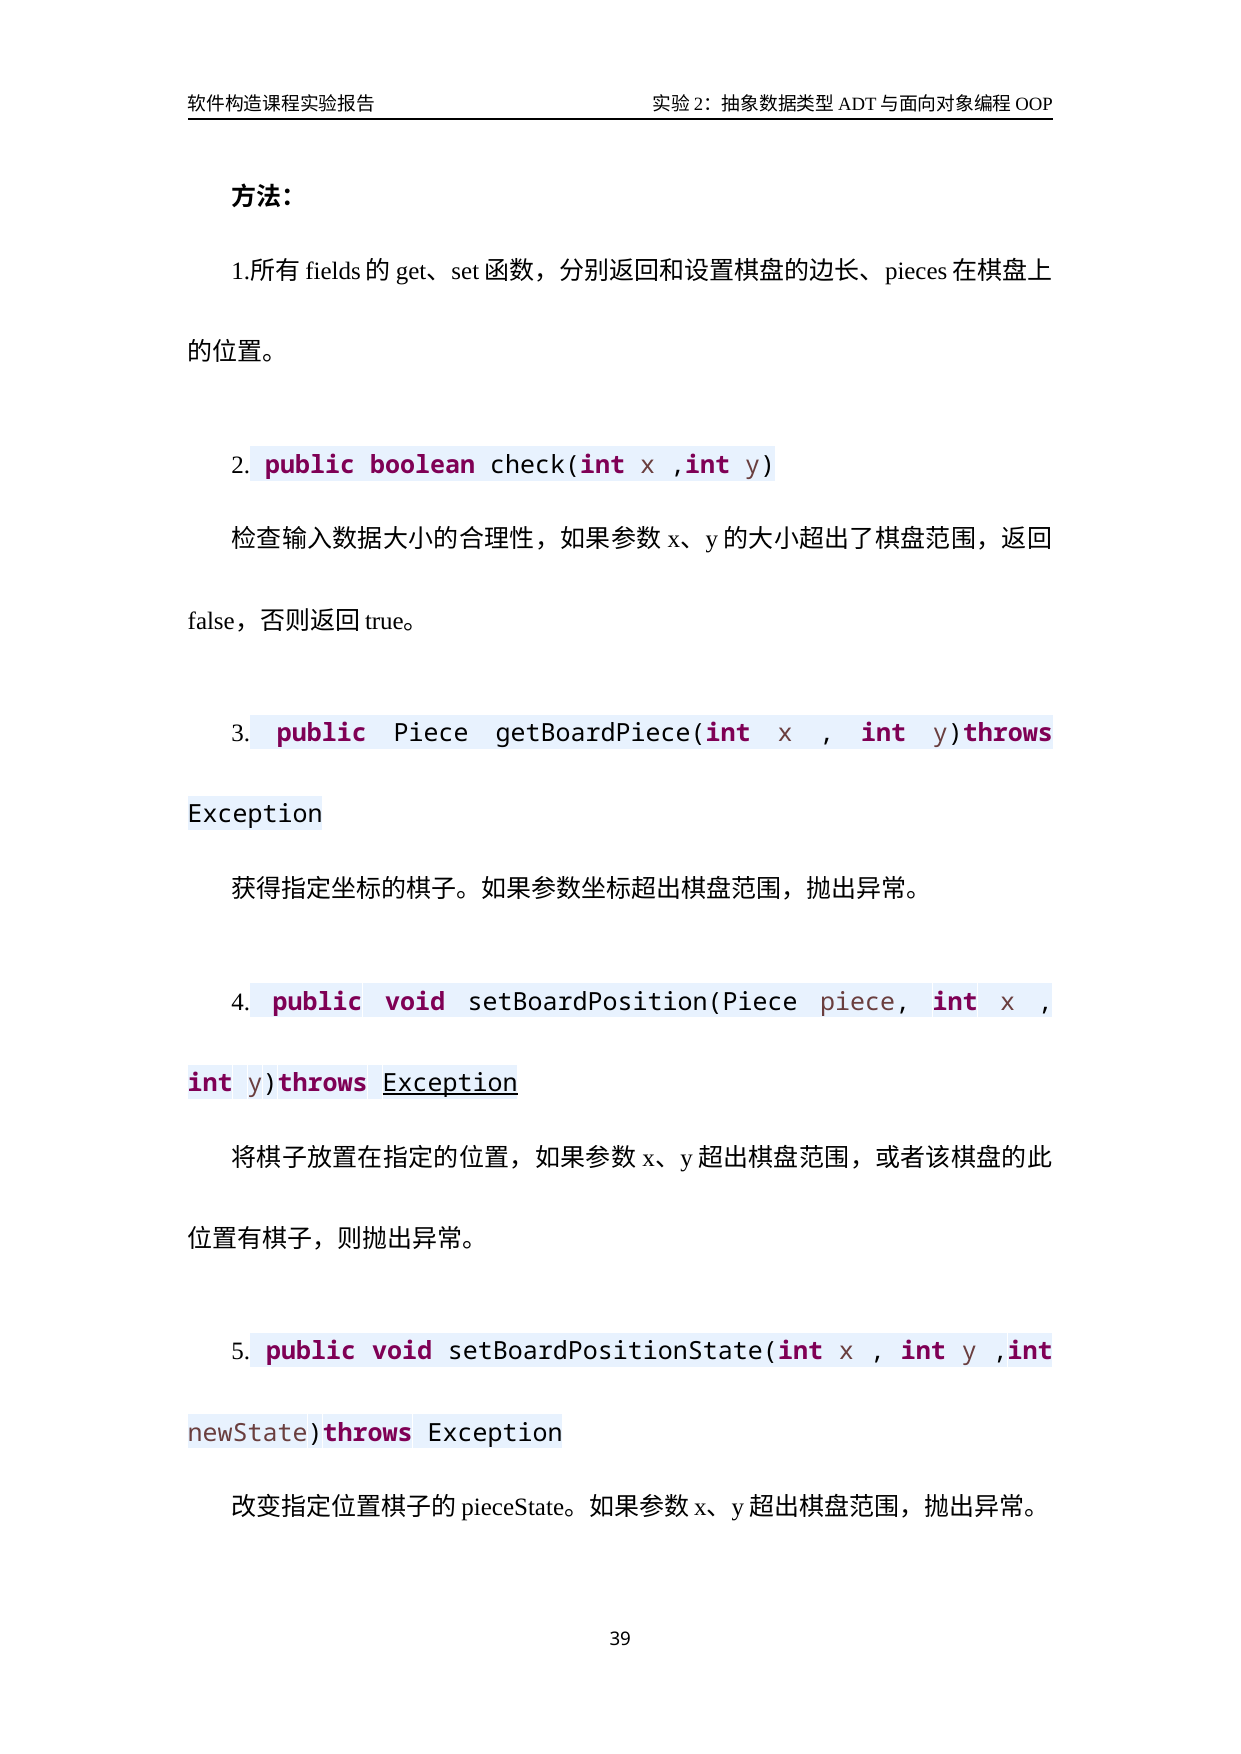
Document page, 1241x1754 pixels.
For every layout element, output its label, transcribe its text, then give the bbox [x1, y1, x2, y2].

text 检查输入数据大小的合理性，如果参数x、y的大小超出了棋盘范围，返回false，否则返回true。 [187, 504, 1053, 651]
text 改变指定位置棋子的pieceState。如果参数x、y超出棋盘范围，抛出异常。 [187, 1472, 1053, 1537]
text 将棋子放置在指定的位置，如果参数x、y超出棋盘范围，或者该棋盘的此位置有棋子，则抛出异常。 [187, 1123, 1053, 1269]
text 获得指定坐标的棋子。如果参数坐标超出棋盘范围，抛出异常。 [187, 854, 1053, 919]
text 1.所有fields的get、set函数，分别返回和设置棋盘的边长、pieces在棋盘上的位置。 [187, 236, 1053, 382]
text 5. public void setBoardPositionState(int x , int y ,int newState)throws Exception [187, 1318, 1053, 1464]
text 3. public Piece getBoardPiece(int x , int y)throws Exception [187, 699, 1053, 846]
text 方法： [187, 162, 1053, 227]
text 4. public void setBoardPosition(Piece piece, int x , int y)throws Exception [187, 968, 1053, 1114]
text 2. public boolean check(int x ,int y) [187, 431, 1053, 496]
